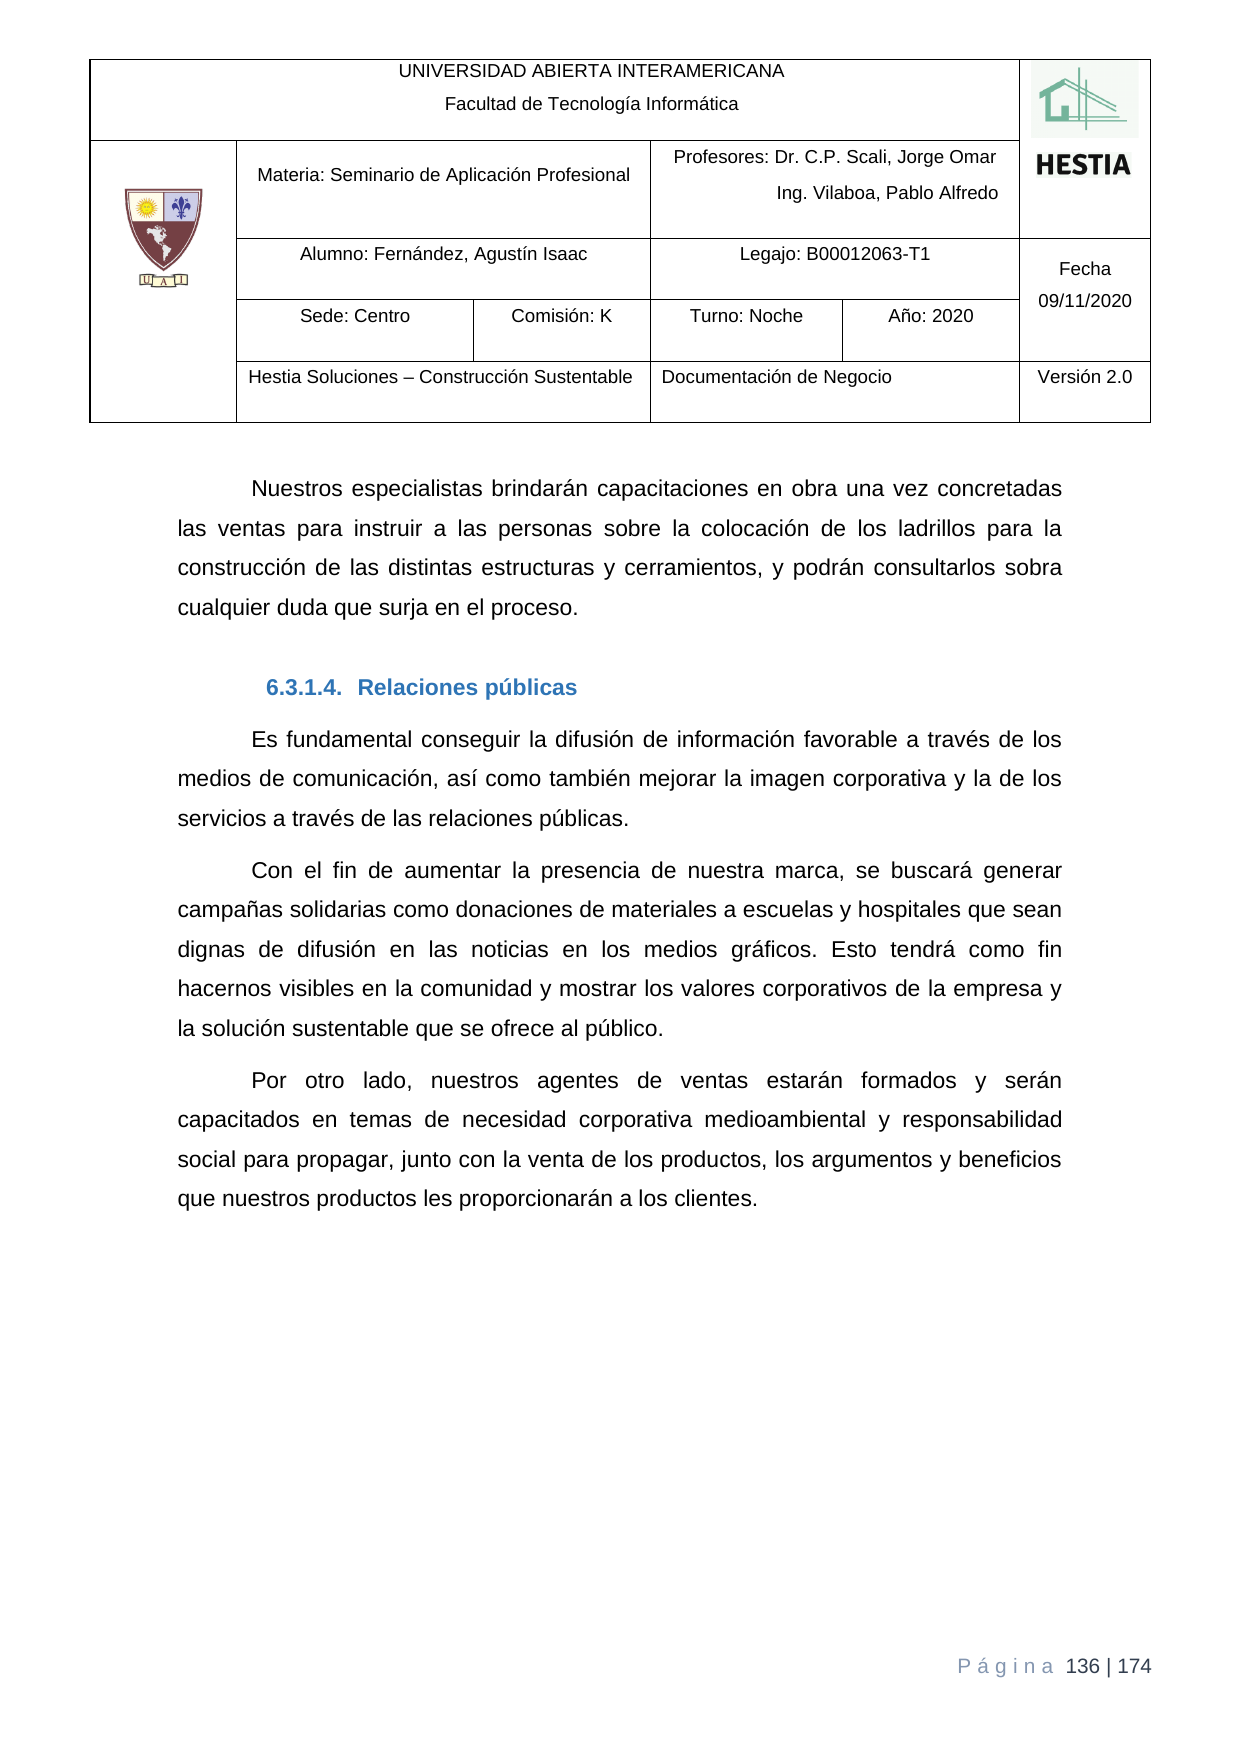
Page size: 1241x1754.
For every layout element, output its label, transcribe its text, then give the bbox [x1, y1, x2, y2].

text Por otro lado, nuestros agentes de ventas estarán formados y serán capacitados en temas de necesidad corporativa medioambiental y responsabilidad social para propagar, junto con la venta de los productos, los argumentos y beneficios que nuestros productos les proporcionarán a los clientes. [177, 1067, 1063, 1211]
subtitle Relaciones públicas [266, 674, 1063, 700]
text Con el fin de aumentar la presencia de nuestra marca, se buscará generar campañas solidarias como donaciones de materiales a escuelas y hospitales que sean dignas de difusión en las noticias en los medios gráficos. Esto tendrá como fin hacernos visibles en la comunidad y mostrar los valores corporativos de la empresa y la solución sustentable que se ofrece al público. [177, 857, 1063, 1041]
picture [116, 181, 208, 288]
text Nuestros especialistas brindarán capacitaciones en obra una vez concretadas las ventas para instruir a las personas sobre la colocación de los ladrillos para la construcción de las distintas estructuras y cerramientos, y podrán consultarlos sobra cualquier duda que surja en el proceso. [177, 475, 1063, 620]
text Es fundamental conseguir la difusión de información favorable a través de los medios de comunicación, así como también mejorar la imagen corporativa y la de los servicios a través de las relaciones públicas. [177, 726, 1063, 831]
picture [1036, 152, 1132, 178]
picture [1031, 60, 1139, 138]
